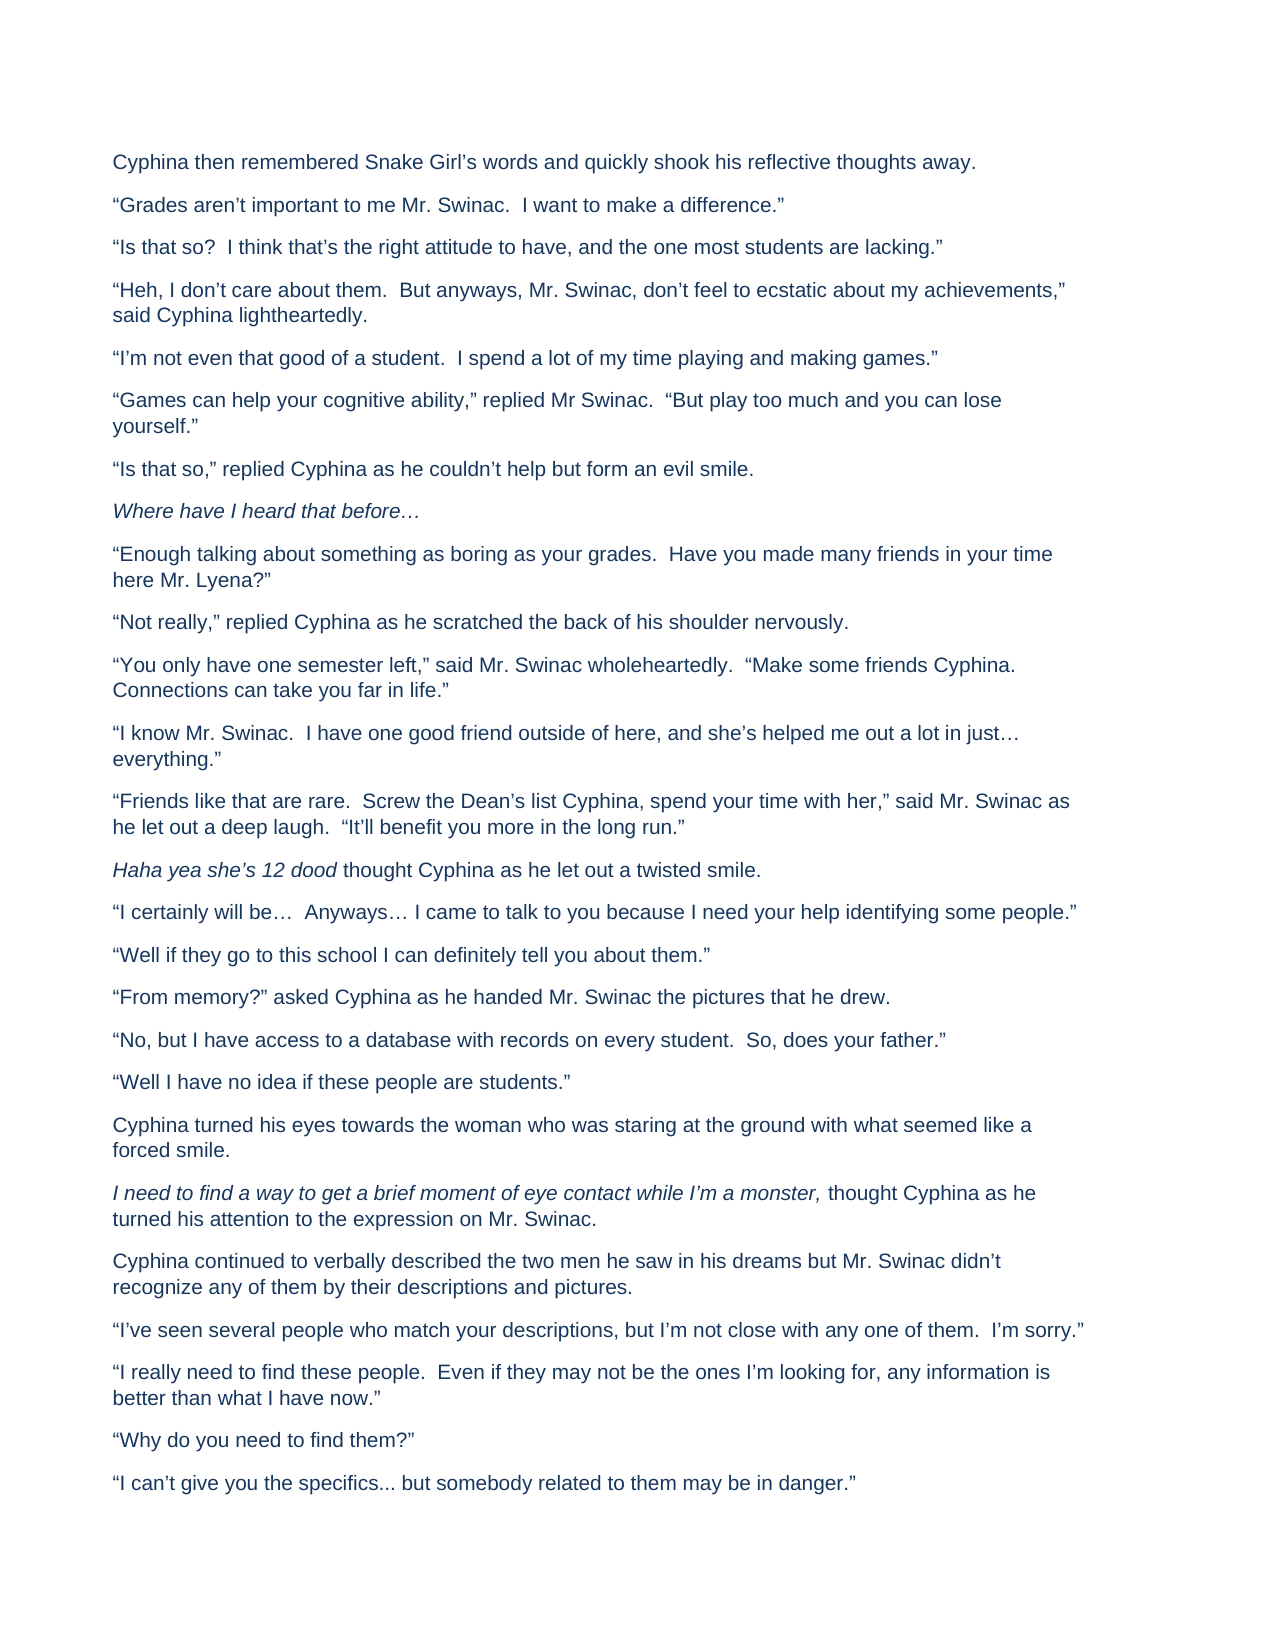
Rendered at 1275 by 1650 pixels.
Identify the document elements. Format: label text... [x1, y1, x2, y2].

text “I certainly will be… Anyways… I came to talk to you because I need your help identifying some people.” [112, 900, 1087, 924]
text “I’ve seen several people who match your descriptions, but I’m not close with any one of them. I’m sorry.” [112, 1317, 1087, 1341]
text Haha yea she’s 12 dood thought Cyphina as he let out a twisted smile. [112, 857, 1087, 881]
text Cyphina then remembered Snake Girl’s words and quickly shook his reflective thoughts away. [112, 150, 1087, 174]
text “Games can help your cognitive ability,” replied Mr Swinac. “But play too much and you can lose yourself.” [112, 388, 1087, 438]
text “Why do you need to find them?” [112, 1428, 1087, 1452]
text “Grades aren’t important to me Mr. Swinac. I want to make a difference.” [112, 192, 1087, 216]
text “Not really,” replied Cyphina as he scratched the back of his shoulder nervously. [112, 610, 1087, 634]
text “I really need to find these people. Even if they may not be the ones I’m looking for, any information is better than what I have now.” [112, 1360, 1087, 1410]
text “Well I have no idea if these people are students.” [112, 1070, 1087, 1094]
text “Friends like that are rare. Screw the Dean’s list Cyphina, spend your time with her,” said Mr. Swinac as he let out a deep laugh. “It’ll benefit you more in the long run.” [112, 789, 1087, 839]
text I need to find a way to get a brief moment of eye contact while I’m a monster, thought Cyphina as he turned his attention to the expression on Mr. Swinac. [112, 1181, 1087, 1231]
text “Is that so,” replied Cyphina as he couldn’t help but form an evil smile. [112, 457, 1087, 481]
text “I can’t give you the specifics... but somebody related to them may be in danger.” [112, 1471, 1087, 1495]
text “Heh, I don’t care about them. But anyways, Mr. Swinac, don’t feel to ecstatic about my achievements,” said Cyphina lightheartedly. [112, 277, 1087, 327]
text “Well if they go to this school I can definitely tell you about them.” [112, 942, 1087, 966]
text Where have I heard that before… [112, 499, 1087, 523]
text “Is that so? I think that’s the right attitude to have, and the one most students are lacking.” [112, 235, 1087, 259]
text “I’m not even that good of a student. I spend a lot of my time playing and making games.” [112, 346, 1087, 370]
text “No, but I have access to a database with records on every student. So, does your father.” [112, 1027, 1087, 1051]
text “From memory?” asked Cyphina as he handed Mr. Swinac the pictures that he drew. [112, 985, 1087, 1009]
text Cyphina turned his eyes towards the woman who was staring at the ground with what seemed like a forced smile. [112, 1112, 1087, 1162]
text “I know Mr. Swinac. I have one good friend outside of here, and she’s helped me out a lot in just… everything.” [112, 721, 1087, 771]
text “Enough talking about something as boring as your grades. Have you made many friends in your time here Mr. Lyena?” [112, 542, 1087, 591]
text Cyphina continued to verbally described the two men he saw in his dreams but Mr. Swinac didn’t recognize any of them by their descriptions and pictures. [112, 1249, 1087, 1299]
text “You only have one semester left,” said Mr. Swinac wholeheartedly. “Make some friends Cyphina. Connections can take you far in life.” [112, 652, 1087, 702]
